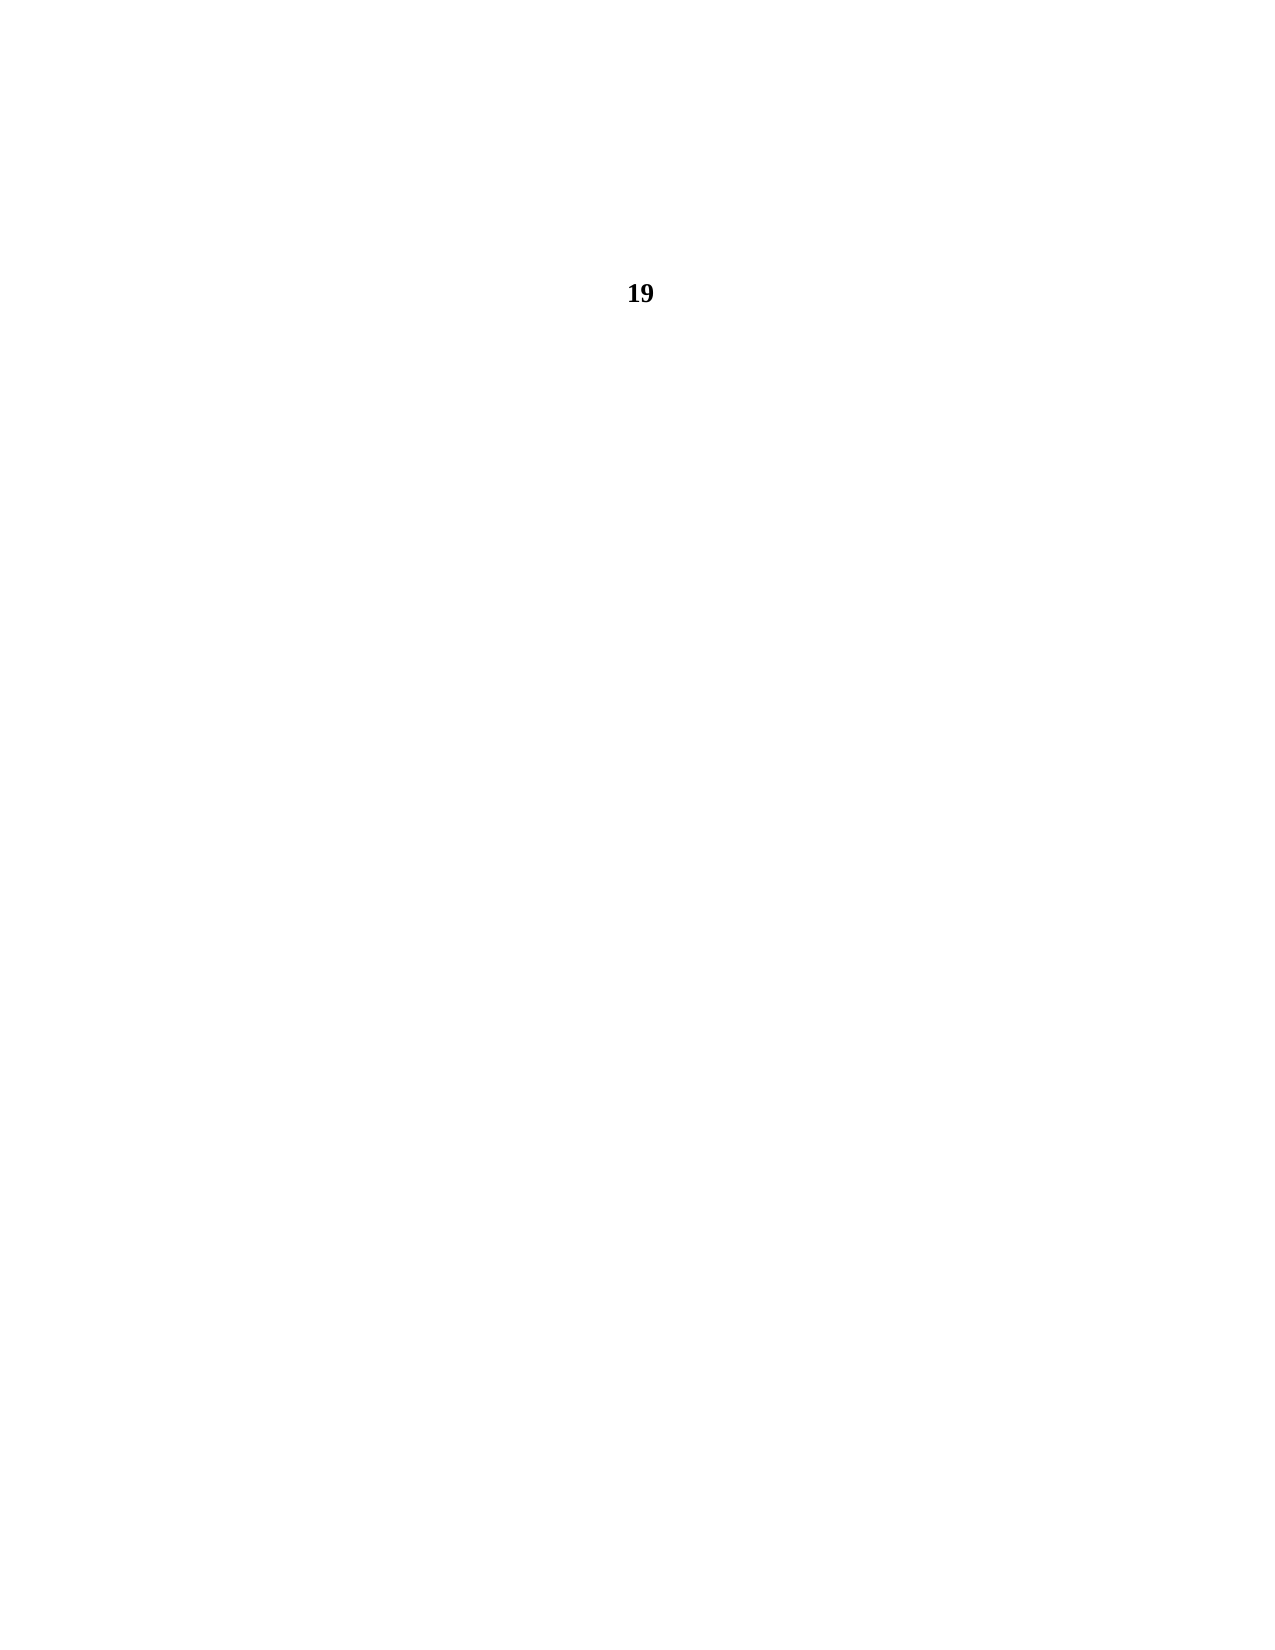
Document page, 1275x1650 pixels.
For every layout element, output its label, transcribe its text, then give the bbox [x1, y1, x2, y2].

text 19 [207, 277, 1157, 308]
